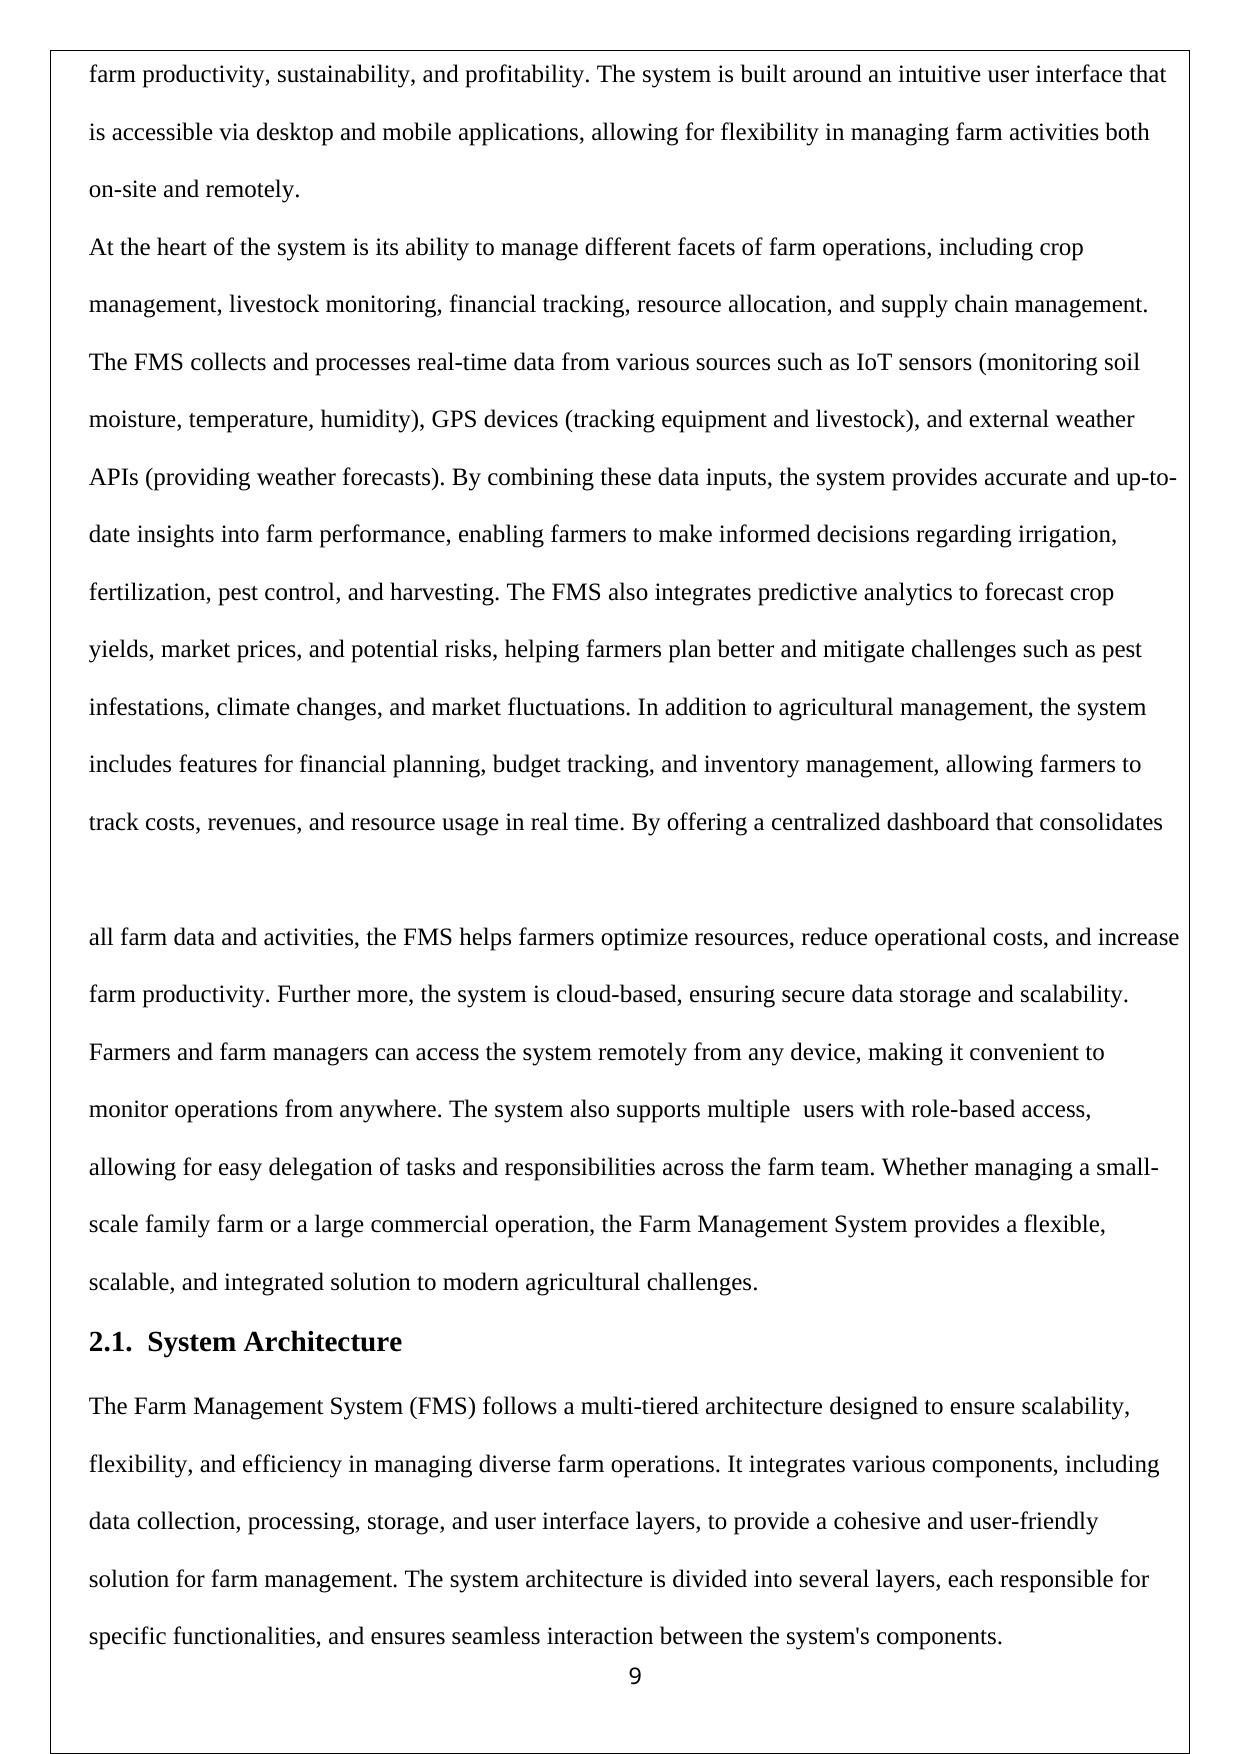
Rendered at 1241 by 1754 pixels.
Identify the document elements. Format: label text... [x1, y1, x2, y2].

text The Farm Management System (FMS) follows a multi-tiered architecture designed to ensure scalability, flexibility, and efficiency in managing diverse farm operations. It integrates various components, including data collection, processing, storage, and user interface layers, to provide a cohesive and user-friendly solution for farm management. The system architecture is divided into several layers, each responsible for specific functionalities, and ensures seamless interaction between the system's components. [89, 1391, 1181, 1650]
text At the heart of the system is its ability to manage different facets of farm operations, including crop management, livestock monitoring, financial tracking, resource allocation, and supply chain management. The FMS collects and processes real-time data from various sources such as IoT sensors (monitoring soil moisture, temperature, humidity), GPS devices (tracking equipment and livestock), and external weather APIs (providing weather forecasts). By combining these data inputs, the system provides accurate and up-to-date insights into farm performance, enabling farmers to make informed decisions regarding irrigation, fertilization, pest control, and harvesting. The FMS also integrates predictive analytics to forecast crop yields, market prices, and potential risks, helping farmers plan better and mitigate challenges such as pest infestations, climate changes, and market fluctuations. In addition to agricultural management, the system includes features for financial planning, budget tracking, and inventory management, allowing farmers to track costs, revenues, and resource usage in real time. By offering a centralized dashboard that consolidates [89, 232, 1181, 835]
text 2.1. System Architecture [89, 1324, 1181, 1358]
text Farmers and farm managers can access the system remotely from any device, making it convenient to monitor operations from anywhere. The system also supports multiple users with role-based access, allowing for easy delegation of tasks and responsibilities across the farm team. Whether managing a small-scale family farm or a large commercial operation, the Farm Management System provides a flexible, scalable, and integrated solution to modern agricultural challenges. [89, 1037, 1181, 1295]
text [89, 59, 1181, 203]
text all farm data and activities, the FMS helps farmers optimize resources, reduce operational costs, and increase farm productivity. Further more, the system is cloud-based, ensuring secure data storage and scalability. [89, 922, 1181, 1008]
